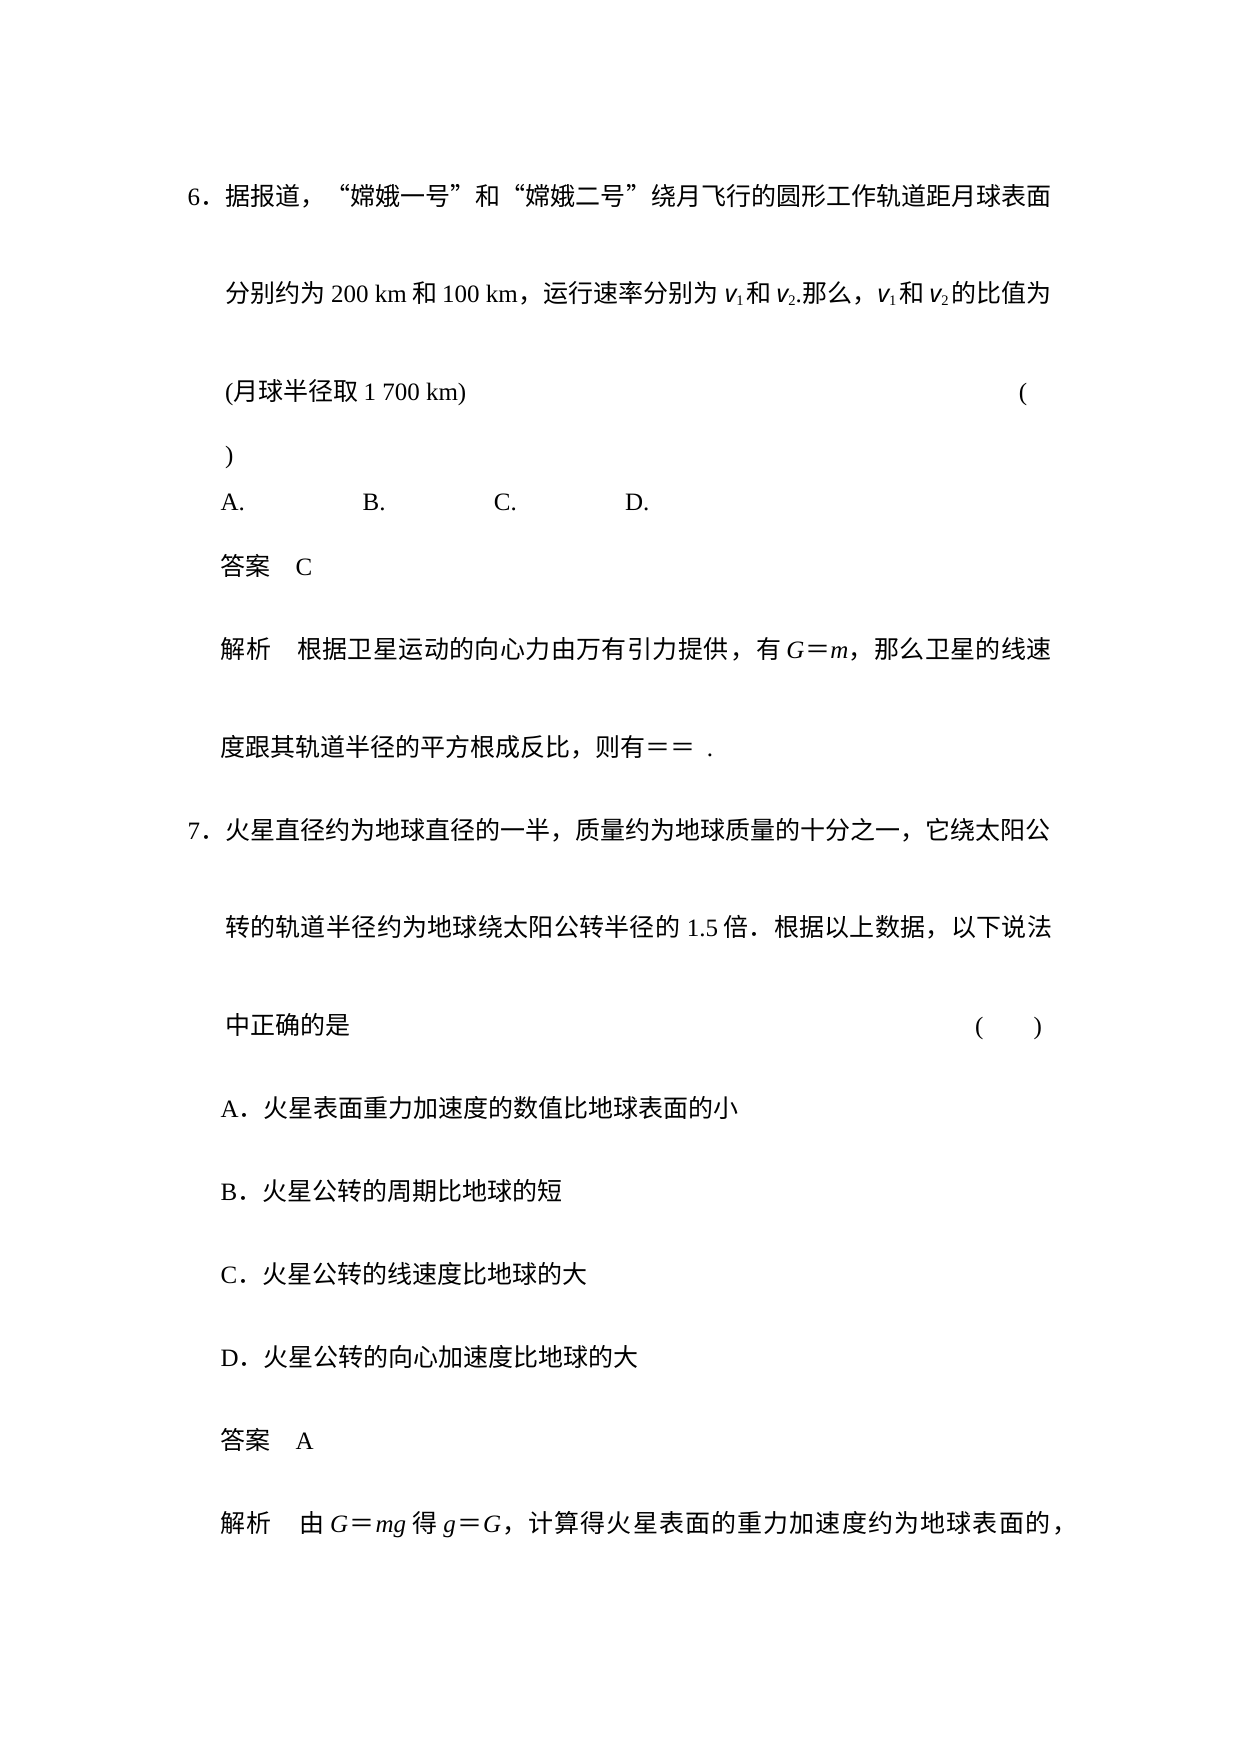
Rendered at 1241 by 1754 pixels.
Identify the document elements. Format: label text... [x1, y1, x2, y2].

text 7．火星直径约为地球直径的一半，质量约为地球质量的十分之一，它绕太阳公转的轨道半径约为地球绕太阳公转半径的1.5倍．根据以上数据，以下说法中正确的是 ( ) [187, 796, 1053, 1056]
text 答案 A [220, 1406, 1053, 1471]
text A．火星表面重力加速度的数值比地球表面的小 [220, 1074, 1053, 1139]
text C．火星公转的线速度比地球的大 [220, 1240, 1053, 1305]
text D．火星公转的向心加速度比地球的大 [220, 1323, 1053, 1388]
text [220, 1489, 1053, 1554]
text 6．据报道，“嫦娥一号”和“嫦娥二号”绕月飞行的圆形工作轨道距月球表面分别约为200 km和100 km，运行速率分别为v1和v2.那么，v1和v2的比值为(月球半径取1 700 km) ( ) [187, 162, 1053, 471]
text 答案 C [220, 532, 1053, 597]
text 解析 根据卫星运动的向心力由万有引力提供，有G＝m，那么卫星的线速度跟其轨道半径的平方根成反比，则有＝＝ . [220, 615, 1053, 778]
text A. B. C. D. [220, 485, 1053, 518]
text B．火星公转的周期比地球的短 [220, 1157, 1053, 1222]
